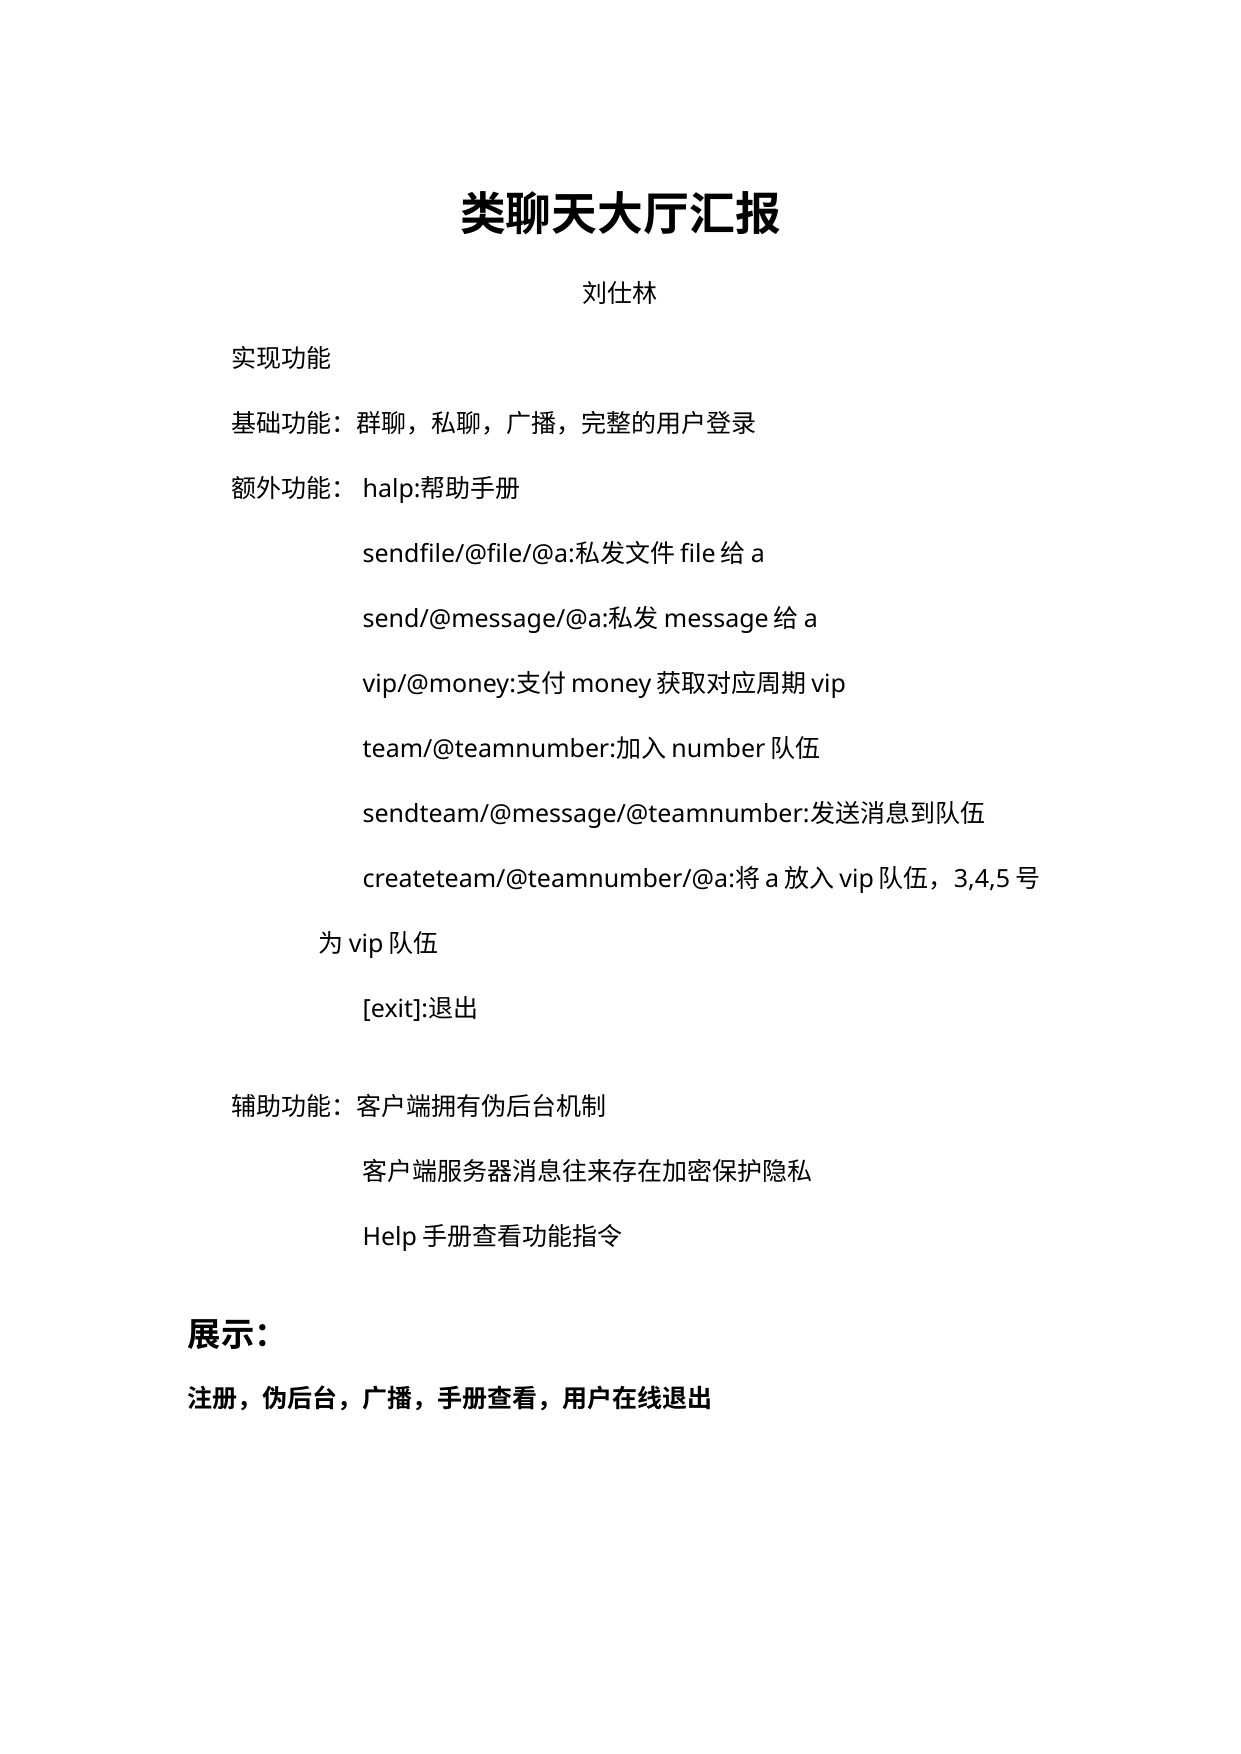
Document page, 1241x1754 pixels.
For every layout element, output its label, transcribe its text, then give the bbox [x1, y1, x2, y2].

text 额外功能： halp:帮助手册 [187, 454, 1053, 519]
text sendteam/@message/@teamnumber:发送消息到队伍 [319, 779, 1053, 844]
text 注册，伪后台，广播，手册查看，用户在线退出 [187, 1364, 1053, 1429]
text 辅助功能：客户端拥有伪后台机制 [187, 1072, 1053, 1137]
text [exit]:退出 [319, 974, 1053, 1039]
text Help手册查看功能指令 [319, 1202, 1053, 1267]
text team/@teamnumber:加入number队伍 [319, 714, 1053, 779]
text send/@message/@a:私发message给a [319, 584, 1053, 649]
text createteam/@teamnumber/@a:将a放入vip队伍，3,4,5号为vip队伍 [319, 844, 1053, 974]
text sendfile/@file/@a:私发文件file给a [319, 519, 1053, 584]
text 类聊天大厅汇报 [187, 162, 1053, 259]
text 实现功能 [187, 324, 1053, 389]
text 刘仕林 [187, 259, 1053, 324]
text vip/@money:支付money获取对应周期vip [319, 649, 1053, 714]
text 客户端服务器消息往来存在加密保护隐私 [319, 1137, 1053, 1202]
text 基础功能：群聊，私聊，广播，完整的用户登录 [187, 389, 1053, 454]
text 展示： [187, 1299, 1053, 1364]
